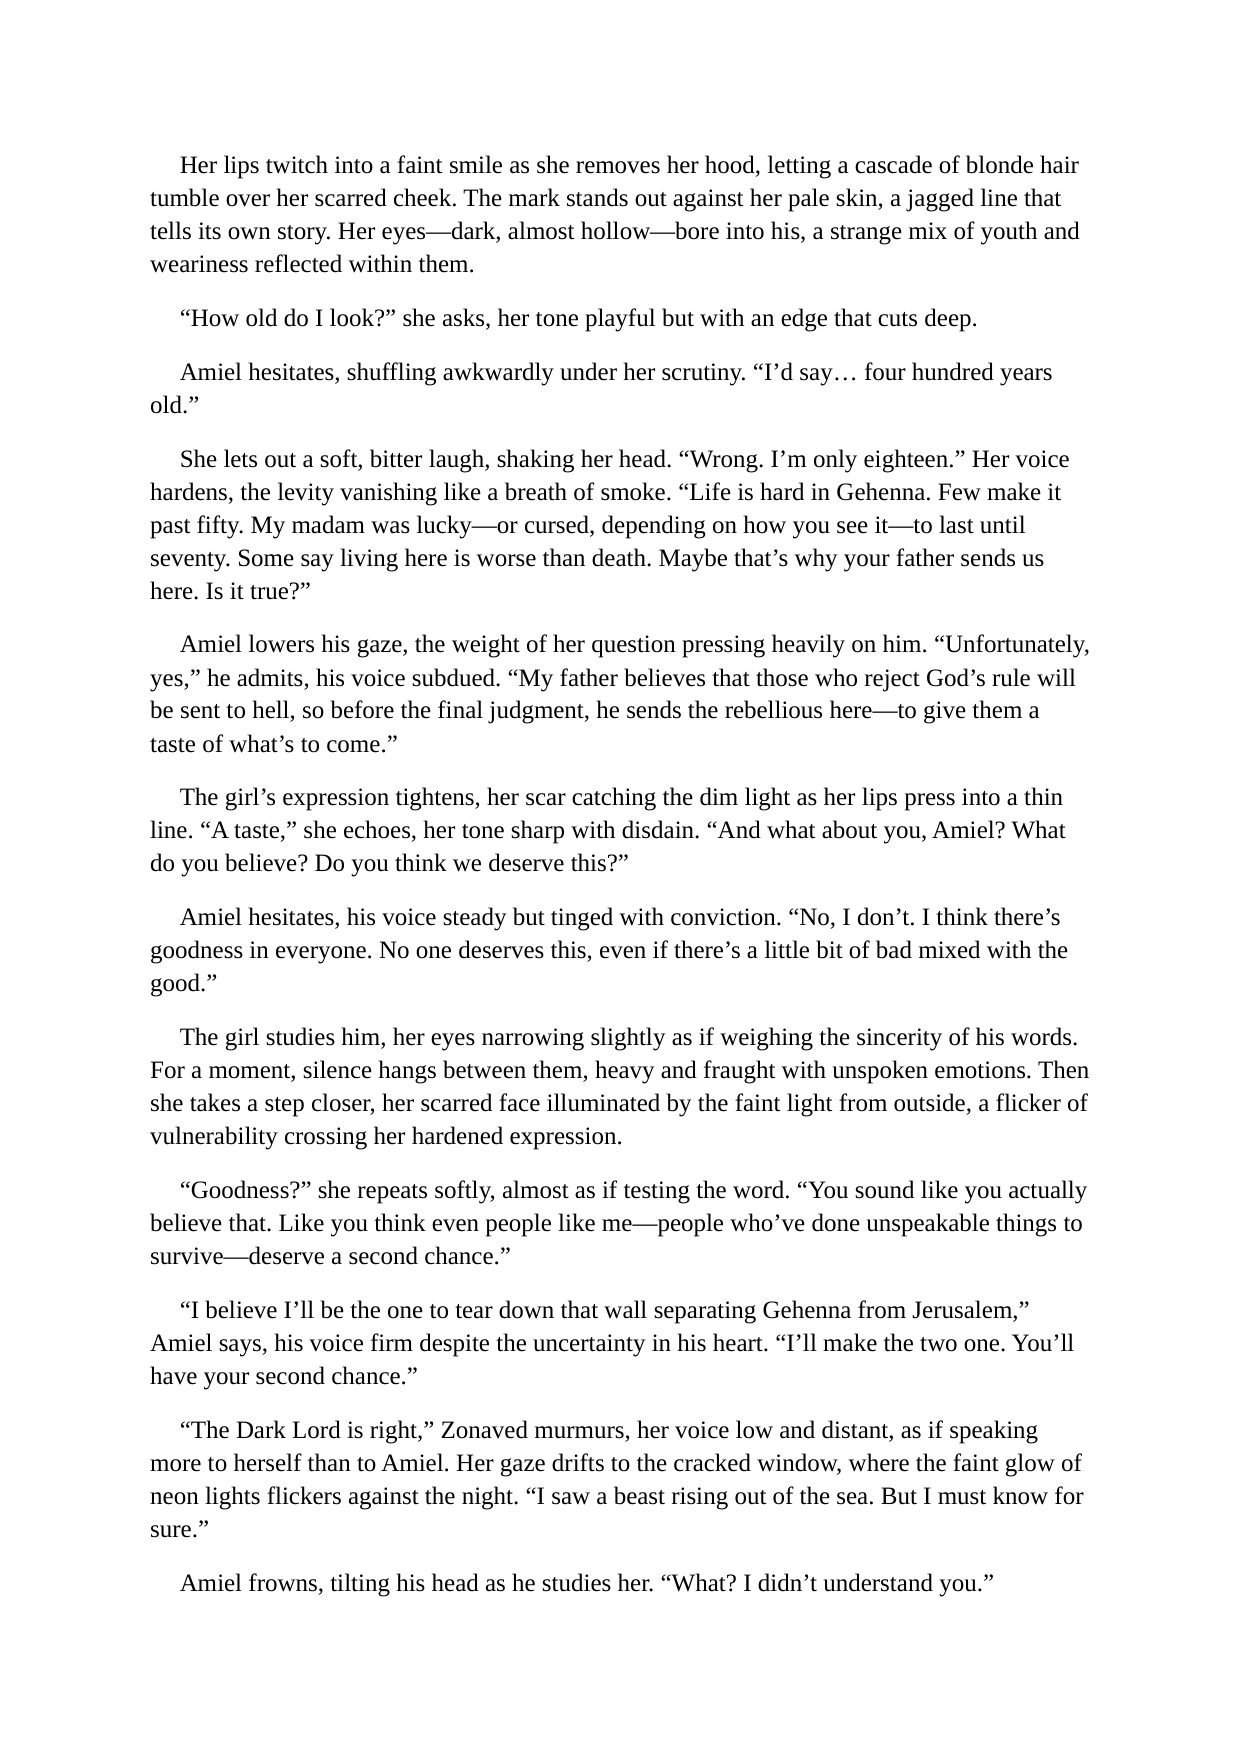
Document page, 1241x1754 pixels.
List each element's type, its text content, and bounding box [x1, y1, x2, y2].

text Amiel lowers his gaze, the weight of her question pressing heavily on him. “Unfortunately, yes,” he admits, his voice subdued. “My father believes that those who reject God’s rule will be sent to hell, so before the final judgment, he sends the rebellious here—to give them a taste of what’s to come.” [150, 629, 1090, 757]
text Amiel hesitates, shuffling awkwardly under her scrutiny. “I’d say… four hundred years old.” [150, 357, 1090, 418]
text Her lips twitch into a faint smile as she removes her hood, letting a cascade of blonde hair tumble over her scarred cheek. The mark stands out against her pale skin, a jagged line that tells its own story. Her eyes—dark, almost hollow—bore into his, a strange mix of youth and weariness reflected within them. [150, 150, 1090, 278]
text The girl’s expression tightens, her scar catching the dim light as her lips press into a thin line. “A taste,” she echoes, her tone sharp with disdain. “And what about you, Amiel? What do you believe? Do you think we deserve this?” [150, 782, 1090, 877]
text “The Dark Lord is right,” Zonaved murmurs, her voice low and distant, as if speaking more to herself than to Amiel. Her gaze drifts to the cracked window, where the faint glow of neon lights flickers against the night. “I saw a beast rising out of the sea. But I must know for sure.” [150, 1415, 1090, 1543]
text “How old do I look?” she asks, her tone playful but with an edge that cuts deep. [150, 303, 1090, 332]
text She lets out a soft, bitter laugh, shaking her head. “Wrong. I’m only eighteen.” Her voice hardens, the levity vanishing like a breath of smoke. “Life is hard in Gehenna. Few make it past fifty. My madam was lucky—or cursed, depending on how you see it—to last until seventy. Some say living here is worse than death. Maybe that’s why your father sends us here. Is it true?” [150, 444, 1090, 604]
text Amiel frowns, tilting his head as he studies her. “What? I didn’t understand you.” [150, 1568, 1090, 1597]
text “Goodness?” she repeats softly, almost as if testing the word. “You sound like you actually believe that. Like you think even people like me—people who’ve done unspeakable things to survive—deserve a second chance.” [150, 1175, 1090, 1270]
text The girl studies him, her eyes narrowing slightly as if weighing the sincerity of his words. For a moment, silence hangs between them, heavy and fraught with unspoken emotions. Then she takes a step closer, her scarred face illuminated by the faint light from outside, a flicker of vulnerability crossing her hardened expression. [150, 1022, 1090, 1150]
text Amiel hesitates, his voice steady but tinged with conviction. “No, I don’t. I think there’s goodness in everyone. No one deserves this, even if there’s a little bit of bad mixed with the good.” [150, 902, 1090, 997]
text “I believe I’ll be the one to tear down that wall separating Gehenna from Jerusalem,” Amiel says, his voice firm despite the uncertainty in his heart. “I’ll make the two one. You’ll have your second chance.” [150, 1295, 1090, 1390]
